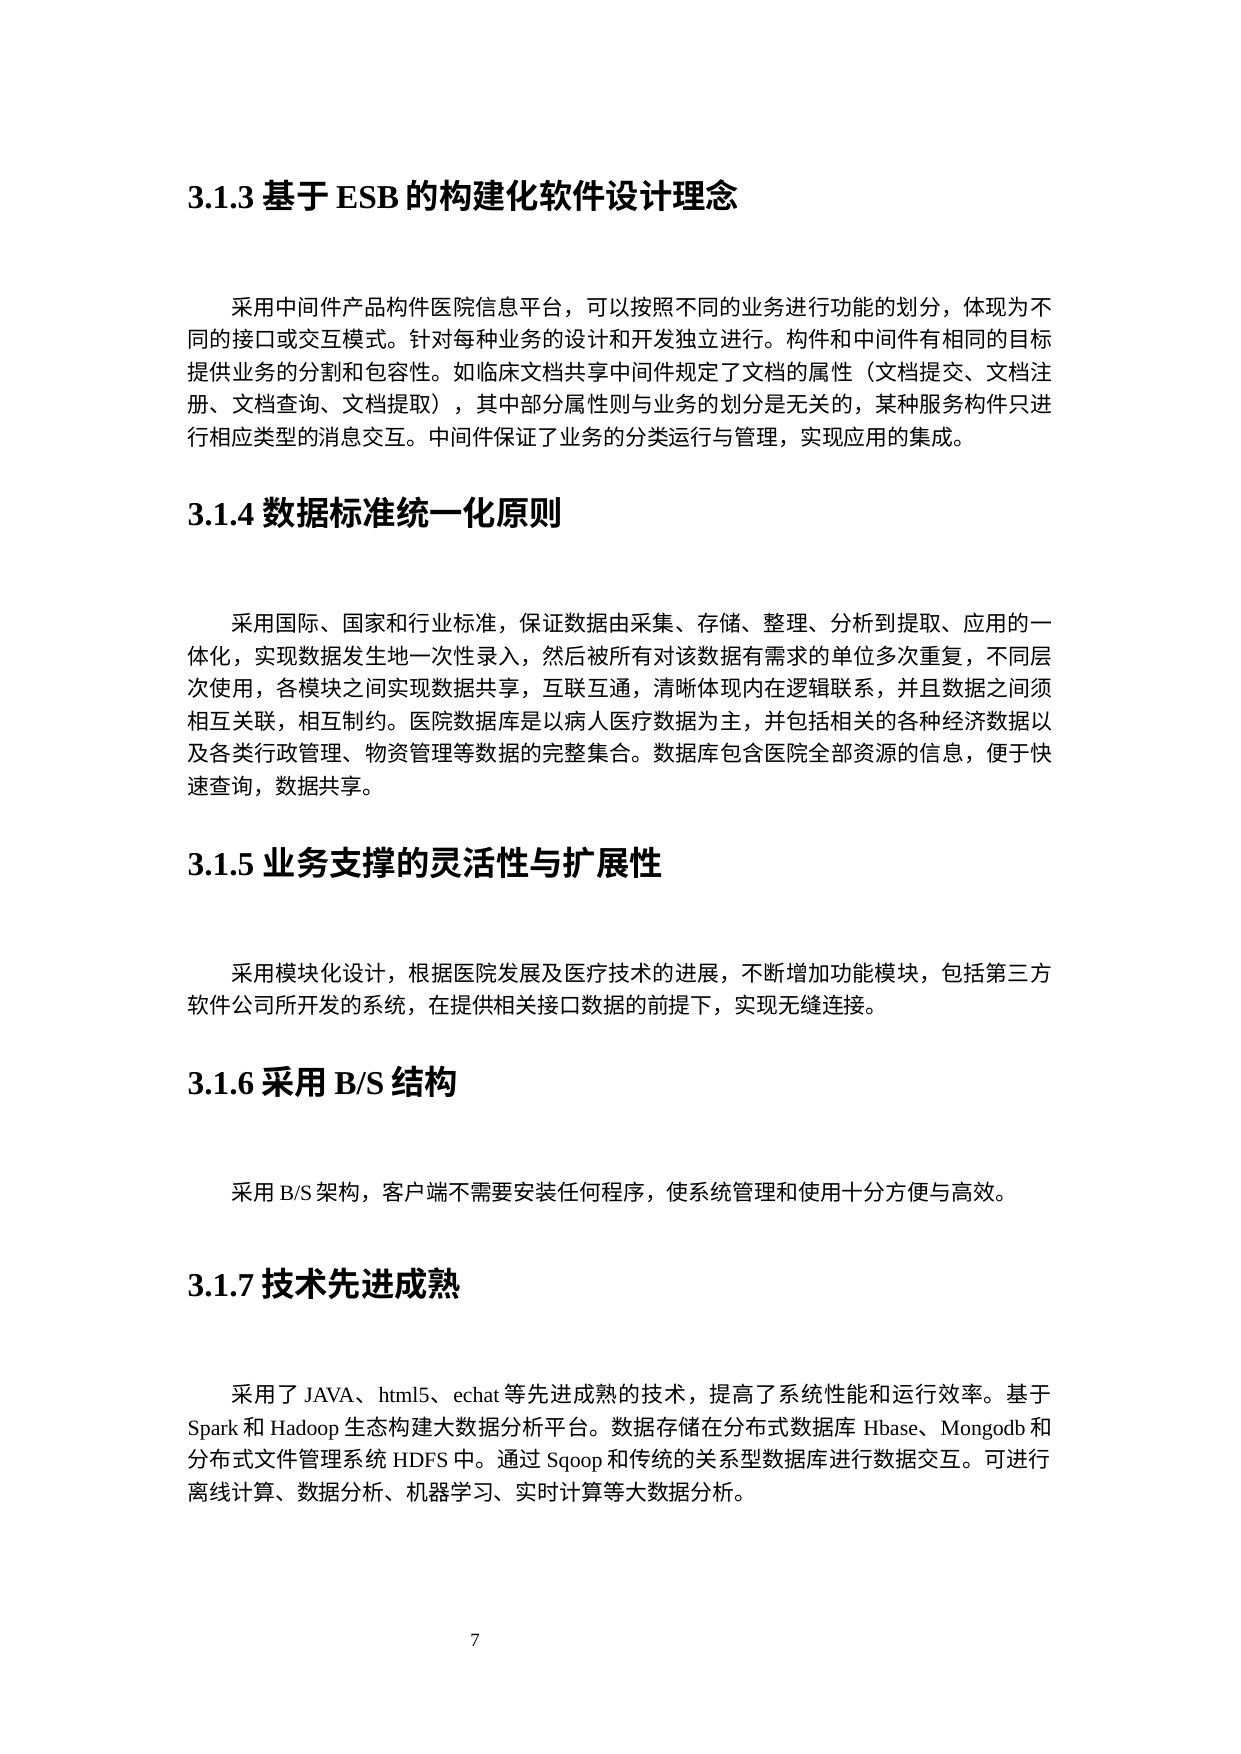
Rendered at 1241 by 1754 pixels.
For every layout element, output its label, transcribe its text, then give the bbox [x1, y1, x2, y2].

text 采用中间件产品构件医院信息平台，可以按照不同的业务进行功能的划分，体现为不同的接口或交互模式。针对每种业务的设计和开发独立进行。构件和中间件有相同的目标：提供业务的分割和包容性。如临床文档共享中间件规定了文档的属性（文档提交、文档注册、文档查询、文档提取），其中部分属性则与业务的划分是无关的，某种服务构件只进行相应类型的消息交互。中间件保证了业务的分类运行与管理，实现应用的集成。 [187, 289, 1053, 452]
subtitle 3.1.6采用B/S结构 [187, 1047, 1053, 1112]
subtitle 3.1.7技术先进成熟 [187, 1250, 1053, 1315]
subtitle 3.1.5 业务支撑的灵活性与扩展性 [187, 828, 1053, 893]
subtitle 3.1.3 基于ESB的构建化软件设计理念 [187, 162, 1053, 227]
subtitle 3.1.4 数据标准统一化原则 [187, 479, 1053, 544]
text 采用国际、国家和行业标准，保证数据由采集、存储、整理、分析到提取、应用的一体化，实现数据发生地一次性录入，然后被所有对该数据有需求的单位多次重复，不同层次使用，各模块之间实现数据共享，互联互通，清晰体现内在逻辑联系，并且数据之间须相互关联，相互制约。医院数据库是以病人医疗数据为主，并包括相关的各种经济数据以及各类行政管理、物资管理等数据的完整集合。数据库包含医院全部资源的信息，便于快速查询，数据共享。 [187, 606, 1053, 801]
text 采用模块化设计，根据医院发展及医疗技术的进展，不断增加功能模块，包括第三方软件公司所开发的系统，在提供相关接口数据的前提下，实现无缝连接。 [187, 955, 1053, 1020]
list 采用了JAVA、html5、echat等先进成熟的技术，提高了系统性能和运行效率。基于Spark和Hadoop生态构建大数据分析平台。数据存储在分布式数据库Hbase、Mongodb和分布式文件管理系统HDFS中。通过Sqoop和传统的关系型数据库进行数据交互。可进行离线计算、数据分析、机器学习、实时计算等大数据分析。 [187, 1377, 1053, 1507]
text 采用B/S架构，客户端不需要安装任何程序，使系统管理和使用十分方便与高效。 [187, 1174, 1053, 1207]
